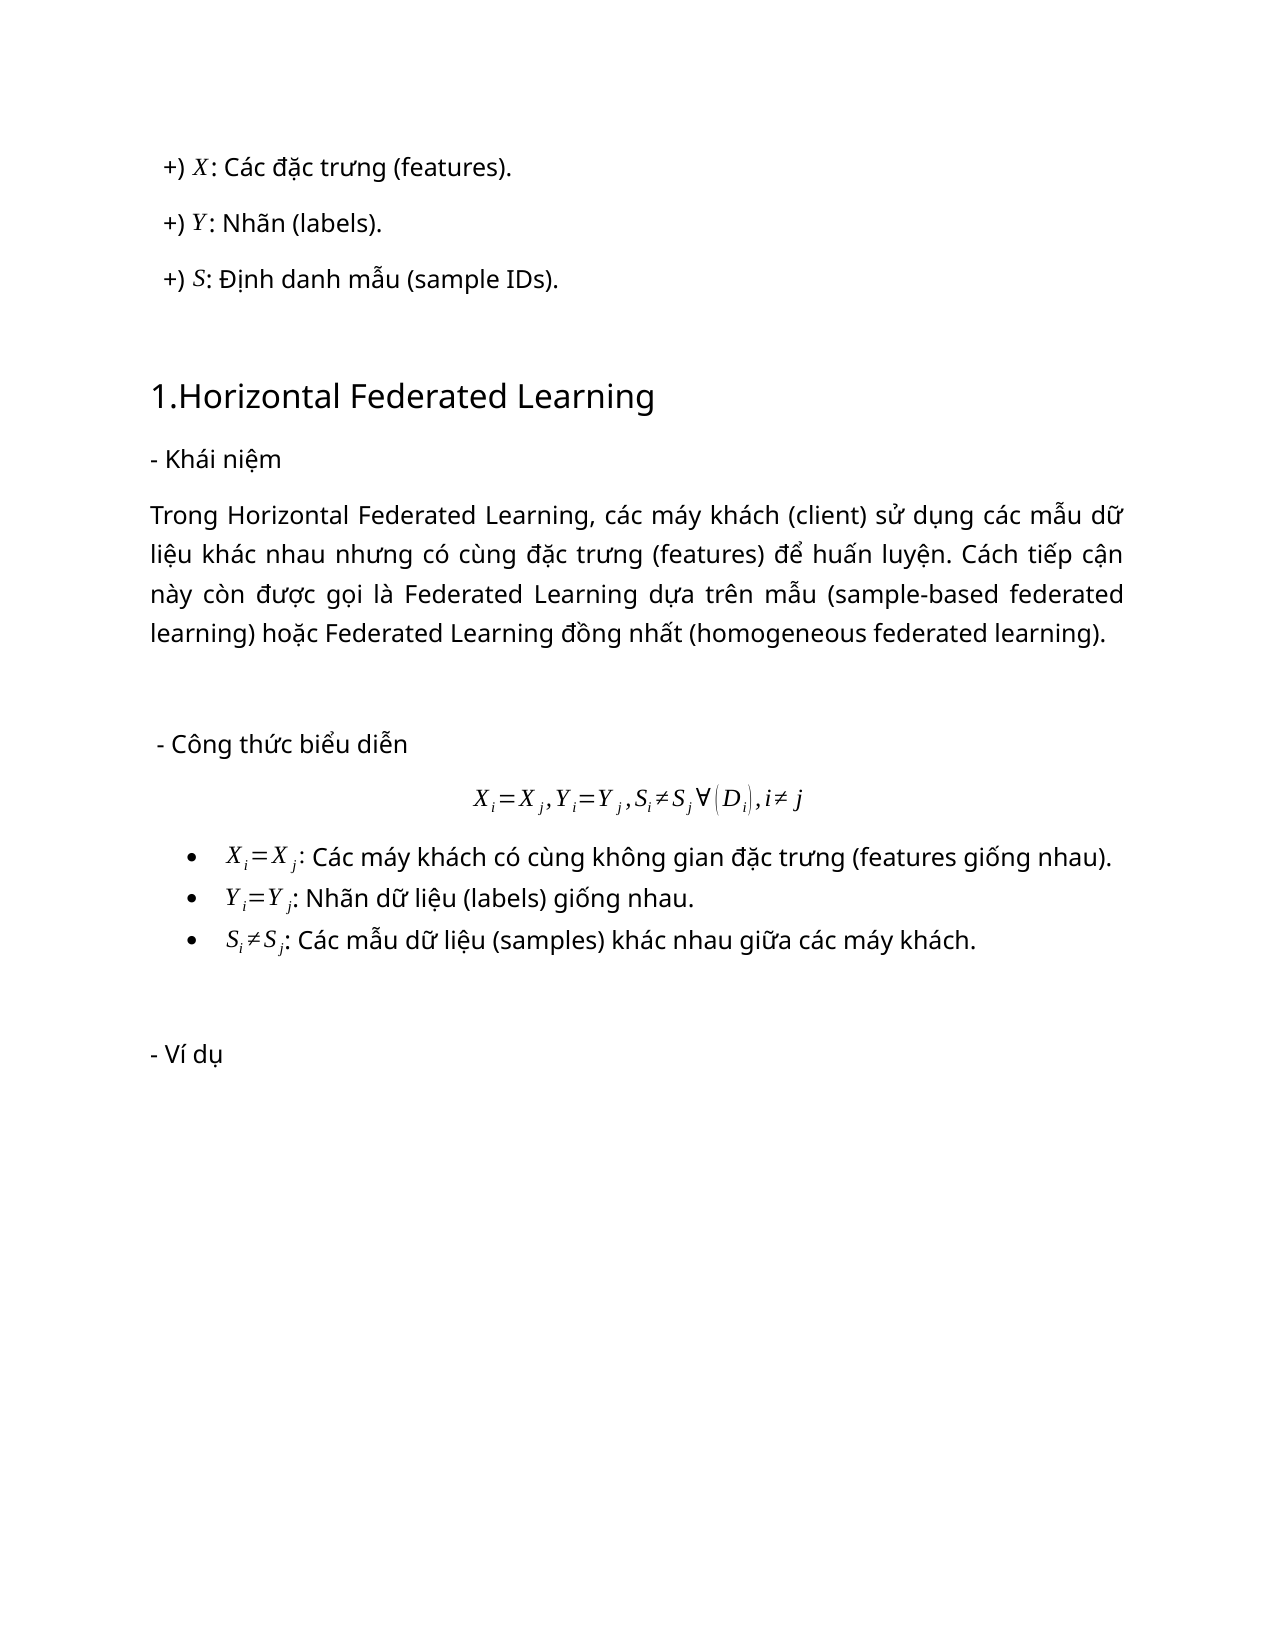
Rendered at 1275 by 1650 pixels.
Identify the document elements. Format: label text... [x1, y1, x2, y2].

text +) : Nhãn (labels). [150, 206, 1125, 240]
text - Khái niệm [150, 442, 1125, 476]
text +) : Định danh mẫu (sample IDs). [150, 262, 1125, 296]
text +) : Các đặc trưng (features). [150, 150, 1125, 184]
list : Nhãn dữ liệu (labels) giống nhau. [187, 881, 1125, 918]
text - Công thức biểu diễn [150, 727, 1125, 761]
text 1.Horizontal Federated Learning [150, 373, 1125, 419]
text - Ví dụ [150, 1037, 1125, 1071]
text Trong Horizontal Federated Learning, các máy khách (client) sử dụng các mẫu dữ liệu khác nhau nhưng có cùng đặc trưng (features) để huấn luyện. Cách tiếp cận này còn được gọi là Federated Learning dựa trên mẫu (sample-based federated learning) hoặc Federated Learning đồng nhất (homogeneous federated learning). [150, 498, 1125, 649]
list Các máy khách có cùng không gian đặc trưng (features giống nhau). [187, 839, 1125, 876]
list : Các mẫu dữ liệu (samples) khác nhau giữa các máy khách. [187, 923, 1125, 959]
